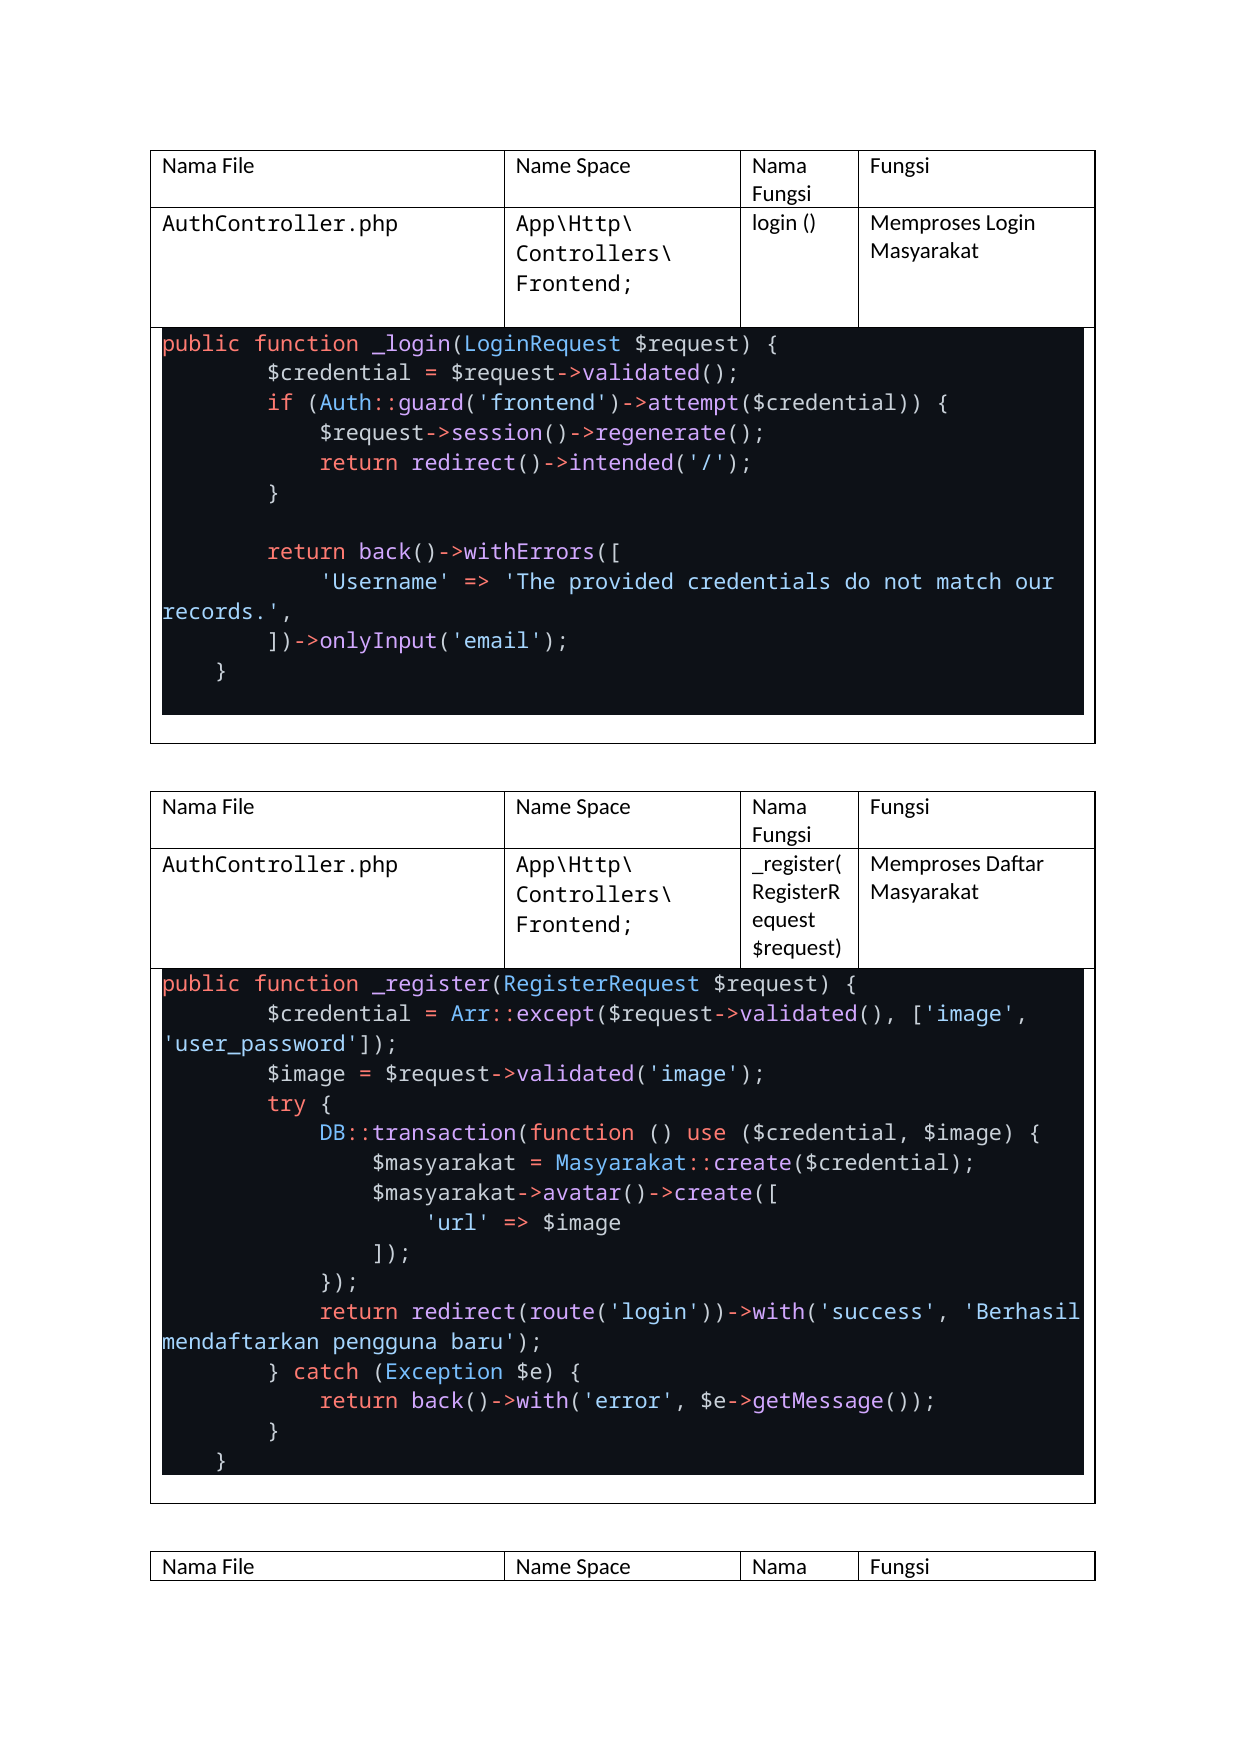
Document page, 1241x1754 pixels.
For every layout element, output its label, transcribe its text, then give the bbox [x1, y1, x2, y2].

table_header Fungsi [859, 151, 1094, 207]
table_header Fungsi [859, 1552, 1094, 1580]
table_header Nama File [151, 151, 504, 207]
table_header Fungsi [859, 792, 1094, 848]
table_cell Memproses Login Masyarakat [859, 208, 1094, 327]
table_cell App\Http\Controllers\Frontend; [505, 849, 740, 967]
table_header Name Space [505, 792, 740, 848]
table_header Nama Fungsi [741, 1552, 858, 1580]
table_cell public function _login(LoginRequest $request) { $credential = $request->validated(); if (Auth::guard('frontend')->attempt($credential)) { $request->session()->regenerate(); return redirect()->intended('/'); } return back()->withErrors([ 'Username' => 'The provided credentials do not match our records.', ])->onlyInput('email'); } [151, 328, 1094, 743]
table_cell _register(RegisterRequest $request) [741, 849, 858, 967]
table_cell App\Http\Controllers\Frontend; [505, 208, 740, 327]
table_header Nama File [151, 1552, 504, 1580]
table_cell login () [741, 208, 858, 327]
table_header Name Space [505, 1552, 740, 1580]
table_cell Memproses Daftar Masyarakat [859, 849, 1094, 967]
table_header Nama File [151, 792, 504, 848]
table_cell public function _register(RegisterRequest $request) { $credential = Arr::except($request->validated(), ['image', 'user_password']); $image = $request->validated('image'); try { DB::transaction(function () use ($credential, $image) { $masyarakat = Masyarakat::create($credential); $masyarakat->avatar()->create([ 'url' => $image ]); }); return redirect(route('login'))->with('success', 'Berhasil mendaftarkan pengguna baru'); } catch (Exception $e) { return back()->with('error', $e->getMessage()); } } [151, 969, 1094, 1503]
table_header Nama Fungsi [741, 792, 858, 848]
table_cell AuthController.php [151, 208, 504, 327]
table_cell AuthController.php [151, 849, 504, 967]
table_header Name Space [505, 151, 740, 207]
table_header Nama Fungsi [741, 151, 858, 207]
